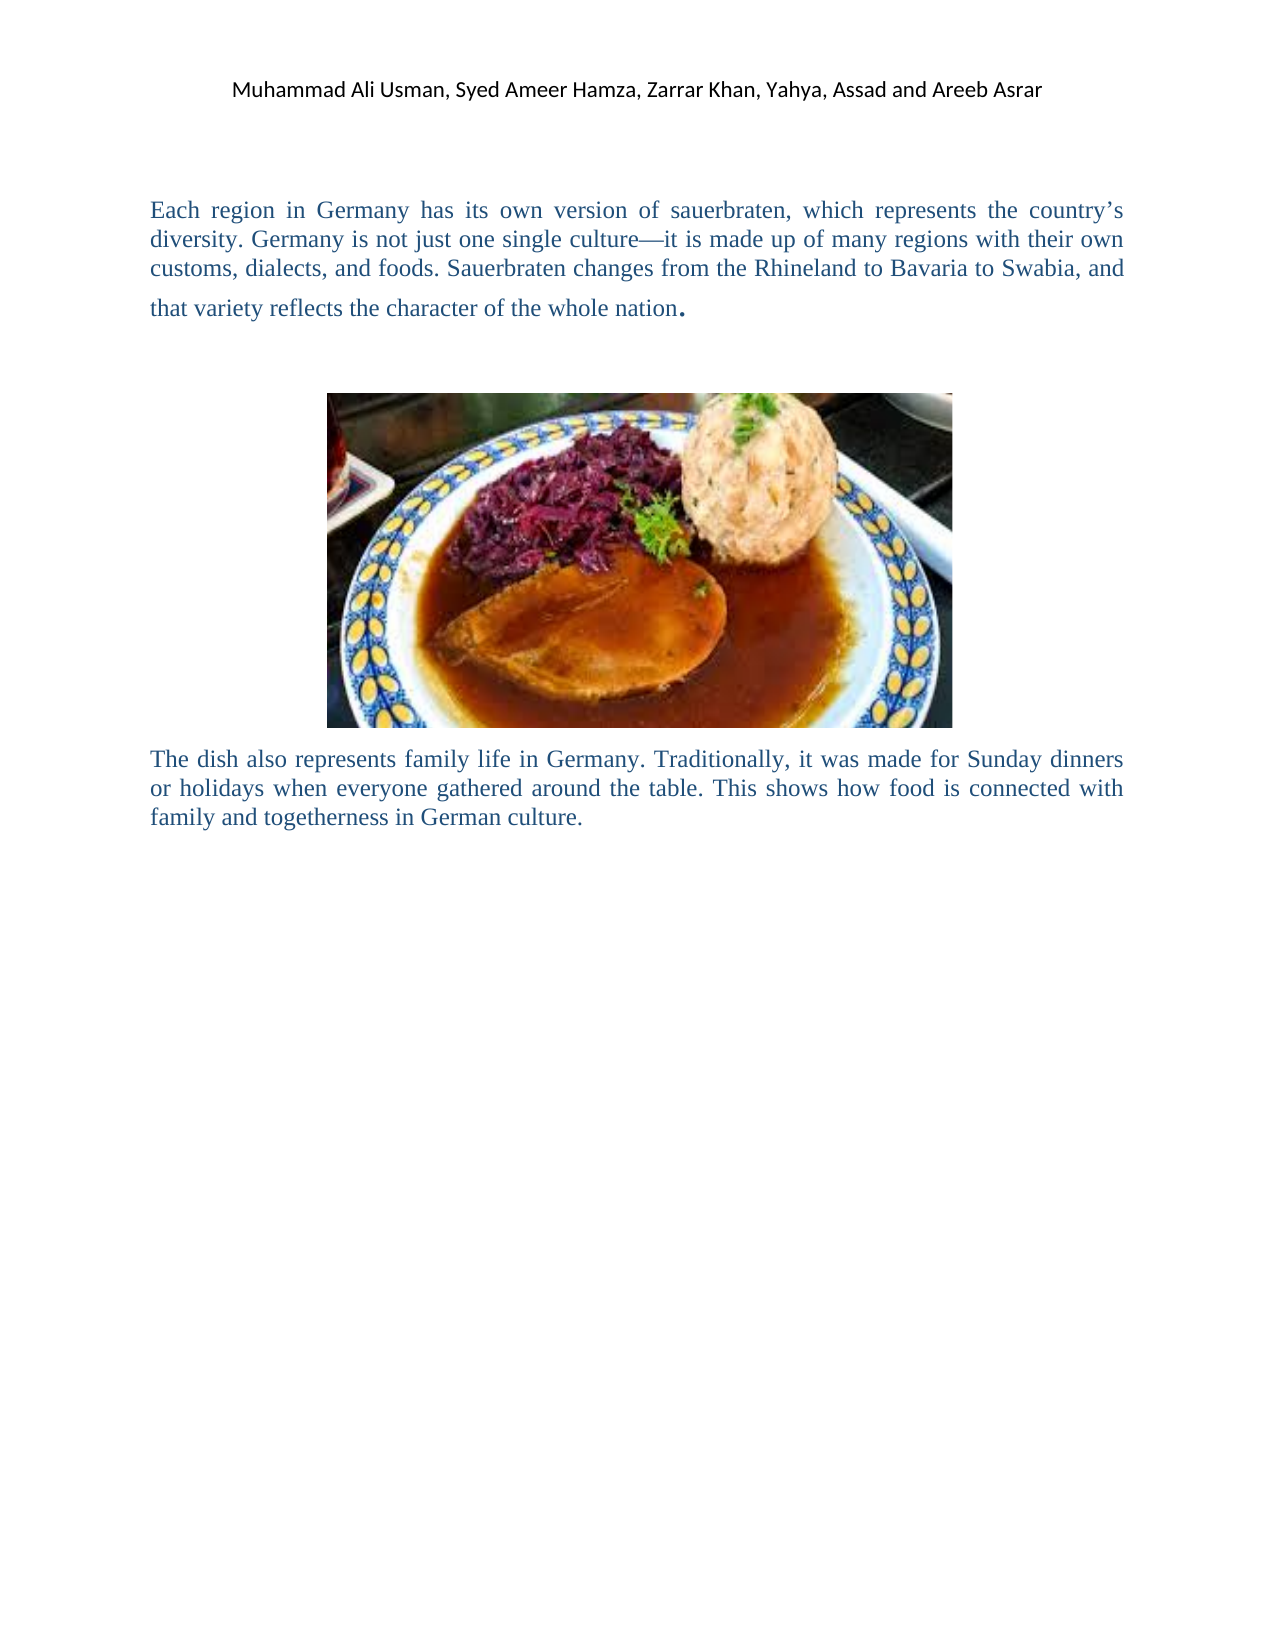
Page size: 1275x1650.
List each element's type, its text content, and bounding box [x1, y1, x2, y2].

picture [327, 393, 953, 728]
text The dish also represents family life in Germany. Traditionally, it was made for Sunday dinners or holidays when everyone gathered around the table. This shows how food is connected with family and togetherness in German culture. [150, 744, 1125, 831]
text Each region in Germany has its own version of sauerbraten, which represents the country’s diversity. Germany is not just one single culture—it is made up of many regions with their own customs, dialects, and foods. Sauerbraten changes from the Rhineland to Bavaria to Swabia, and that variety reflects the character of the whole nation. [150, 195, 1125, 325]
